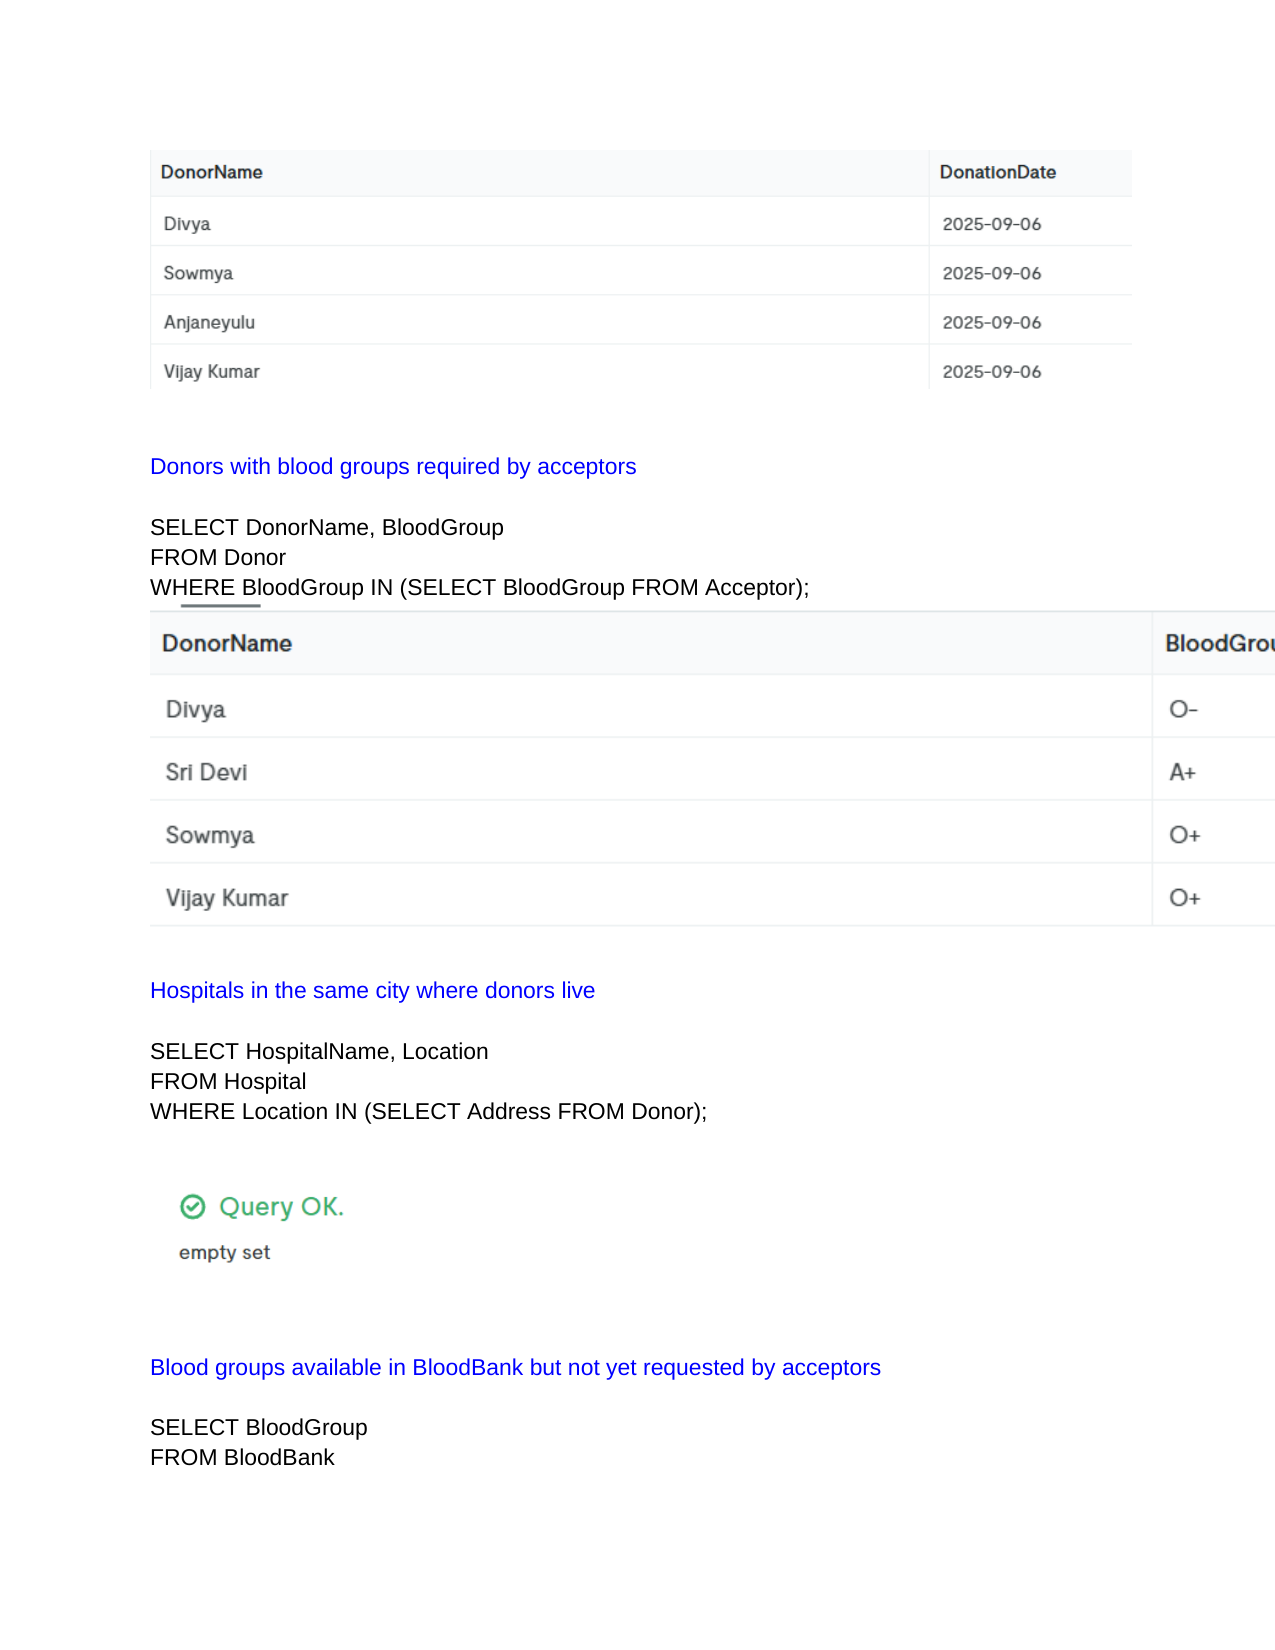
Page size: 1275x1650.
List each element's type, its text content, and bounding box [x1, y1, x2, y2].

text WHERE Location IN (SELECT Address FROM Donor); [150, 1098, 1125, 1124]
text SELECT HospitalName, Location [150, 1038, 1125, 1064]
text FROM Donor [150, 544, 1125, 570]
text Hospitals in the same city where donors live [150, 977, 1125, 1003]
text SELECT BloodGroup [150, 1414, 1125, 1440]
text Blood groups available in BloodBank but not yet requested by acceptors [150, 1354, 1125, 1380]
text WHERE BloodGroup IN (SELECT BloodGroup FROM Acceptor); [150, 574, 1125, 600]
text Donors with blood groups required by acceptors [150, 453, 1125, 479]
picture [150, 604, 1275, 944]
text FROM BloodBank [150, 1444, 1125, 1471]
picture [150, 150, 1132, 389]
text SELECT DonorName, BloodGroup [150, 513, 1125, 540]
picture [150, 1158, 412, 1320]
text FROM Hospital [150, 1068, 1125, 1094]
